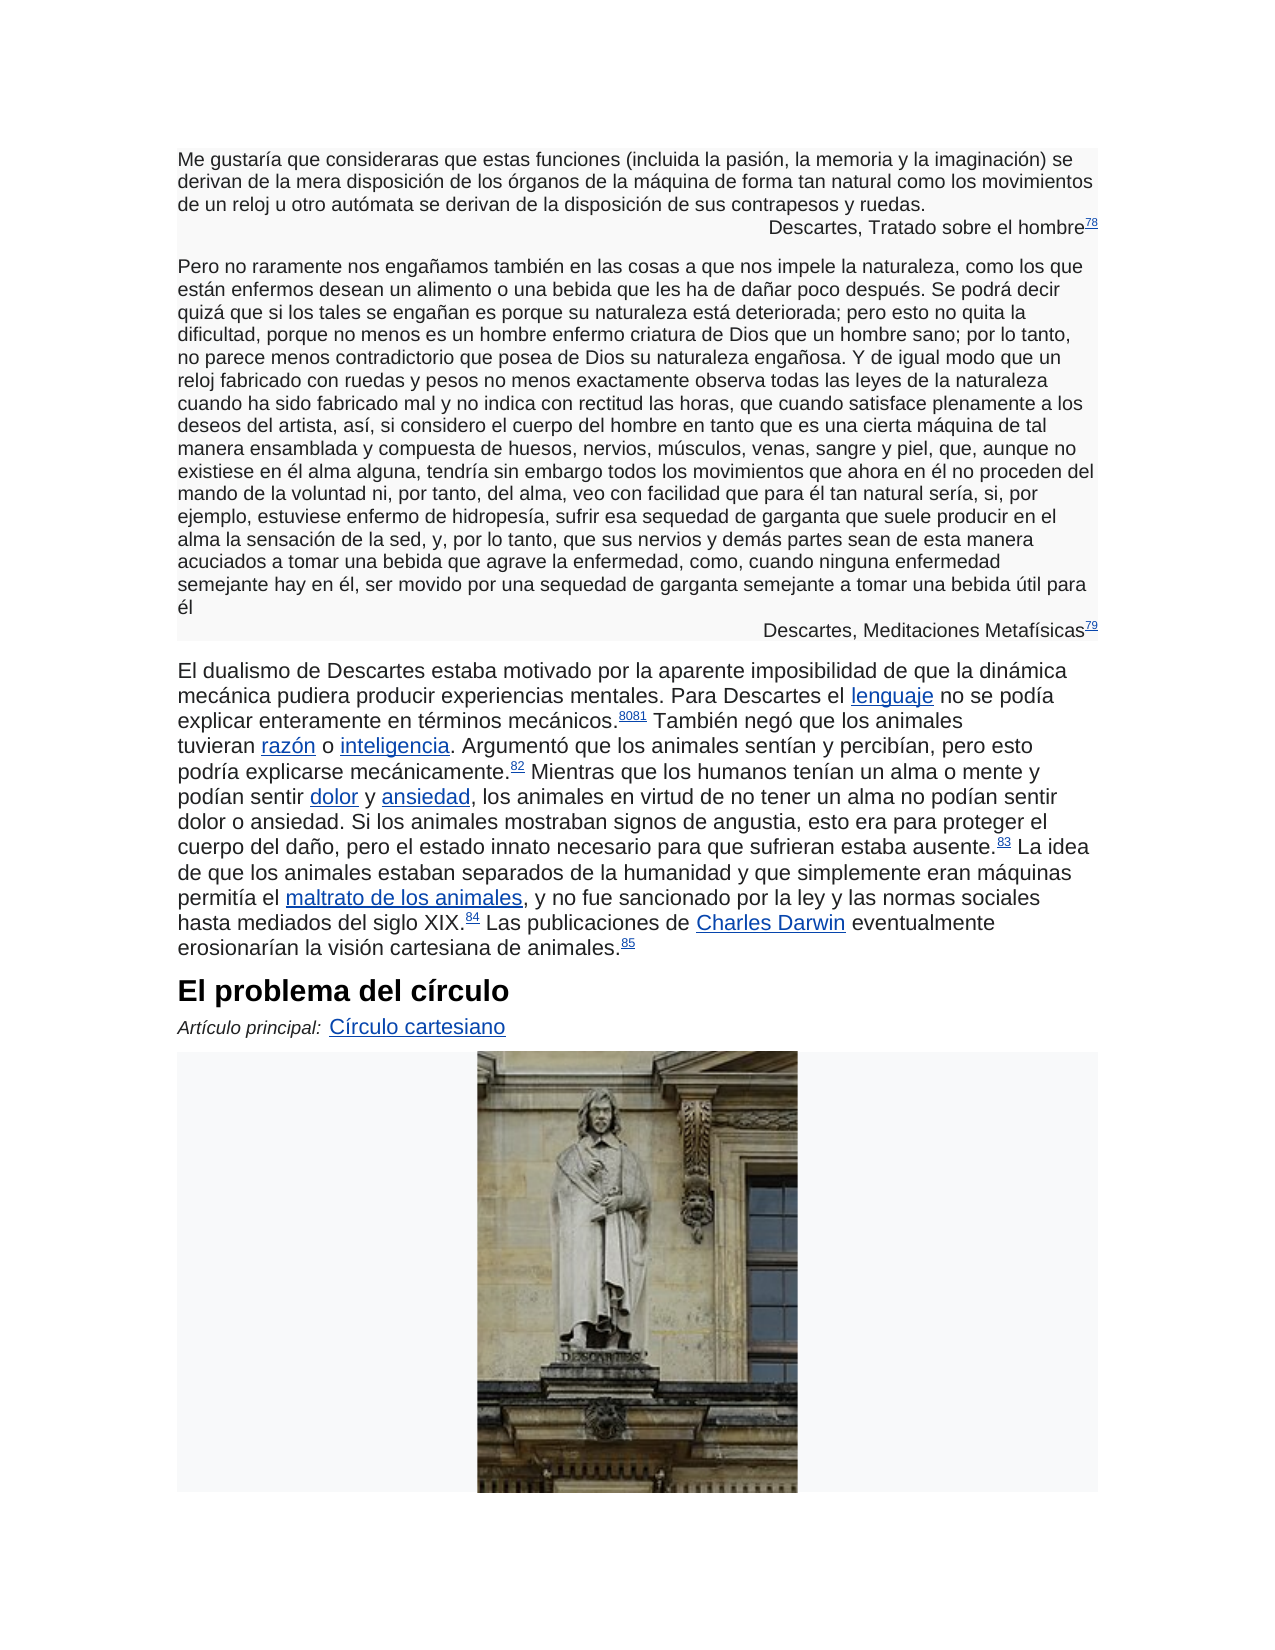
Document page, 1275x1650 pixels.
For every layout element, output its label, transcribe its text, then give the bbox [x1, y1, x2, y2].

text Descartes, Meditaciones Metafísicas79​ [177, 618, 1098, 641]
text Me gustaría que consideraras que estas funciones (incluida la pasión, la memoria y la imaginación) se derivan de la mera disposición de los órganos de la máquina de forma tan natural como los movimientos de un reloj u otro autómata se derivan de la disposición de sus contrapesos y ruedas. [177, 148, 1098, 216]
text Descartes, Tratado sobre el hombre78​ [177, 216, 1098, 238]
text Artículo principal: Círculo cartesiano [177, 1014, 1098, 1039]
text El problema del círculo [177, 973, 1098, 1008]
picture [477, 1051, 798, 1493]
text Pero no raramente nos engañamos también en las cosas a que nos impele la naturaleza, como los que están enfermos desean un alimento o una bebida que les ha de dañar poco después. Se podrá decir quizá que si los tales se engañan es porque su naturaleza está deteriorada; pero esto no quita la dificultad, porque no menos es un hombre enfermo criatura de Dios que un hombre sano; por lo tanto, no parece menos contradictorio que posea de Dios su naturaleza engañosa. Y de igual modo que un reloj fabricado con ruedas y pesos no menos exactamente observa todas las leyes de la naturaleza cuando ha sido fabricado mal y no indica con rectitud las horas, que cuando satisface plenamente a los deseos del artista, así, si considero el cuerpo del hombre en tanto que es una cierta máquina de tal manera ensamblada y compuesta de huesos, nervios, músculos, venas, sangre y piel, que, aunque no existiese en él alma alguna, tendría sin embargo todos los movimientos que ahora en él no proceden del mando de la voluntad ni, por tanto, del alma, veo con facilidad que para él tan natural sería, si, por ejemplo, estuviese enfermo de hidropesía, sufrir esa sequedad de garganta que suele producir en el alma la sensación de la sed, y, por lo tanto, que sus nervios y demás partes sean de esta manera acuciados a tomar una bebida que agrave la enfermedad, como, cuando ninguna enfermedad semejante hay en él, ser movido por una sequedad de garganta semejante a tomar una bebida útil para él [177, 255, 1098, 618]
text El dualismo de Descartes estaba motivado por la aparente imposibilidad de que la dinámica mecánica pudiera producir experiencias mentales. Para Descartes el lenguaje no se podía explicar enteramente en términos mecánicos.80​81​ También negó que los animales tuvieran razón o inteligencia. Argumentó que los animales sentían y percibían, pero esto podría explicarse mecánicamente.82​ Mientras que los humanos tenían un alma o mente y podían sentir dolor y ansiedad, los animales en virtud de no tener un alma no podían sentir dolor o ansiedad. Si los animales mostraban signos de angustia, esto era para proteger el cuerpo del daño, pero el estado innato necesario para que sufrieran estaba ausente.83​ La idea de que los animales estaban separados de la humanidad y que simplemente eran máquinas permitía el maltrato de los animales, y no fue sancionado por la ley y las normas sociales hasta mediados del siglo XIX.84​ Las publicaciones de Charles Darwin eventualmente erosionarían la visión cartesiana de animales.85​ [177, 658, 1098, 960]
